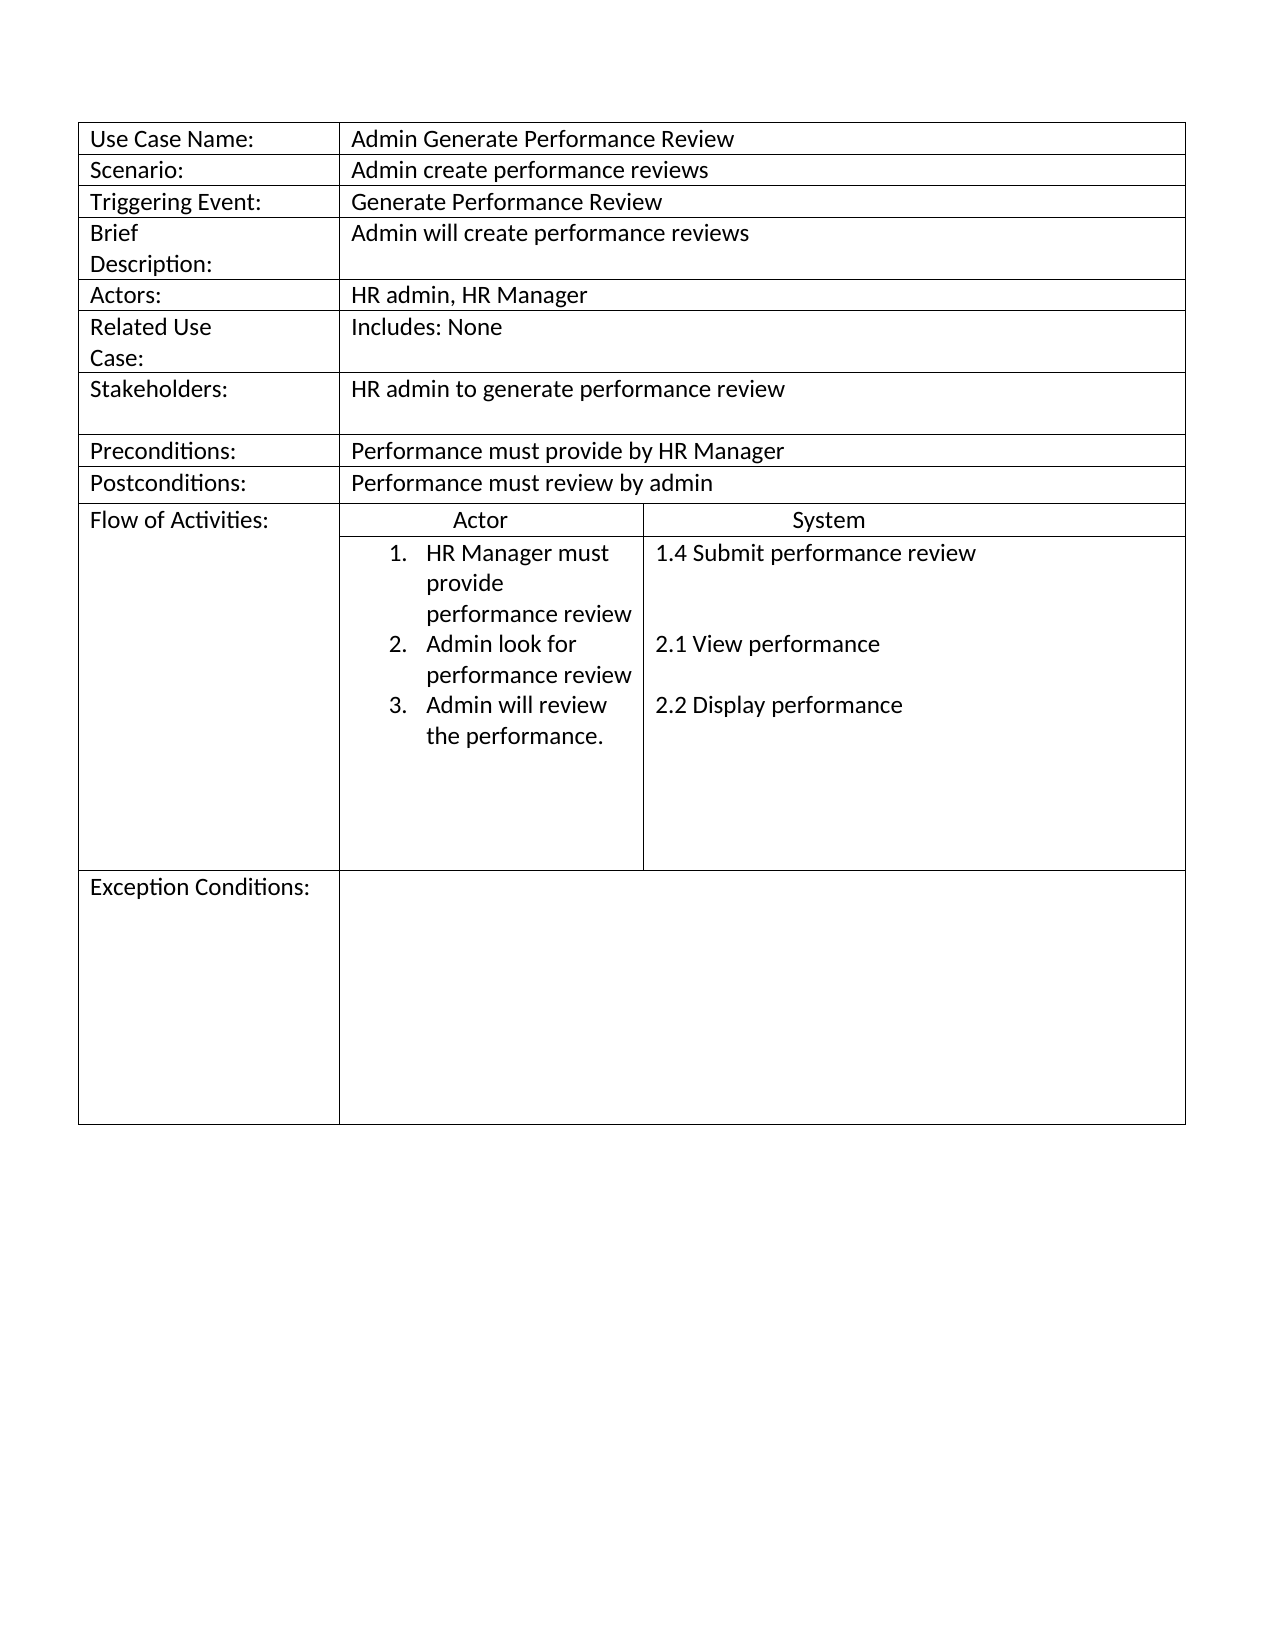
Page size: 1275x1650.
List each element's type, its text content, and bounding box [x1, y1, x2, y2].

table_cell Related Use Case: [79, 311, 339, 372]
table_cell Actors: [79, 280, 339, 310]
table_cell System [644, 504, 1185, 536]
table_cell Scenario: [79, 155, 339, 185]
table_cell HR admin, HR Manager [340, 280, 1185, 310]
table_cell [340, 871, 1185, 1124]
table_cell Performance must review by admin [340, 467, 1185, 503]
table_cell Admin will create performance reviews [340, 218, 1185, 279]
table_cell Includes: None [340, 311, 1185, 372]
table_cell Preconditions: [79, 435, 339, 466]
table_header Use Case Name: [79, 123, 339, 153]
table_cell HR Manager must provide performance review Admin look for performance review Admin will review the performance. [340, 537, 643, 870]
table_cell Postconditions: [79, 467, 339, 503]
table_cell Performance must provide by HR Manager [340, 435, 1185, 466]
table_cell Actor [340, 504, 643, 536]
table_cell Brief Description: [79, 218, 339, 279]
table_cell Stakeholders: [79, 373, 339, 434]
table_cell Flow of Activities: [79, 504, 339, 870]
table_cell Exception Conditions: [79, 871, 339, 1124]
table_cell Admin create performance reviews [340, 155, 1185, 185]
table_cell Submit performance review 2.1 View performance 2.2 Display performance [644, 537, 1185, 870]
table_cell Triggering Event: [79, 186, 339, 217]
table_header Admin Generate Performance Review [340, 123, 1185, 153]
table_cell Generate Performance Review [340, 186, 1185, 217]
table_cell HR admin to generate performance review [340, 373, 1185, 434]
